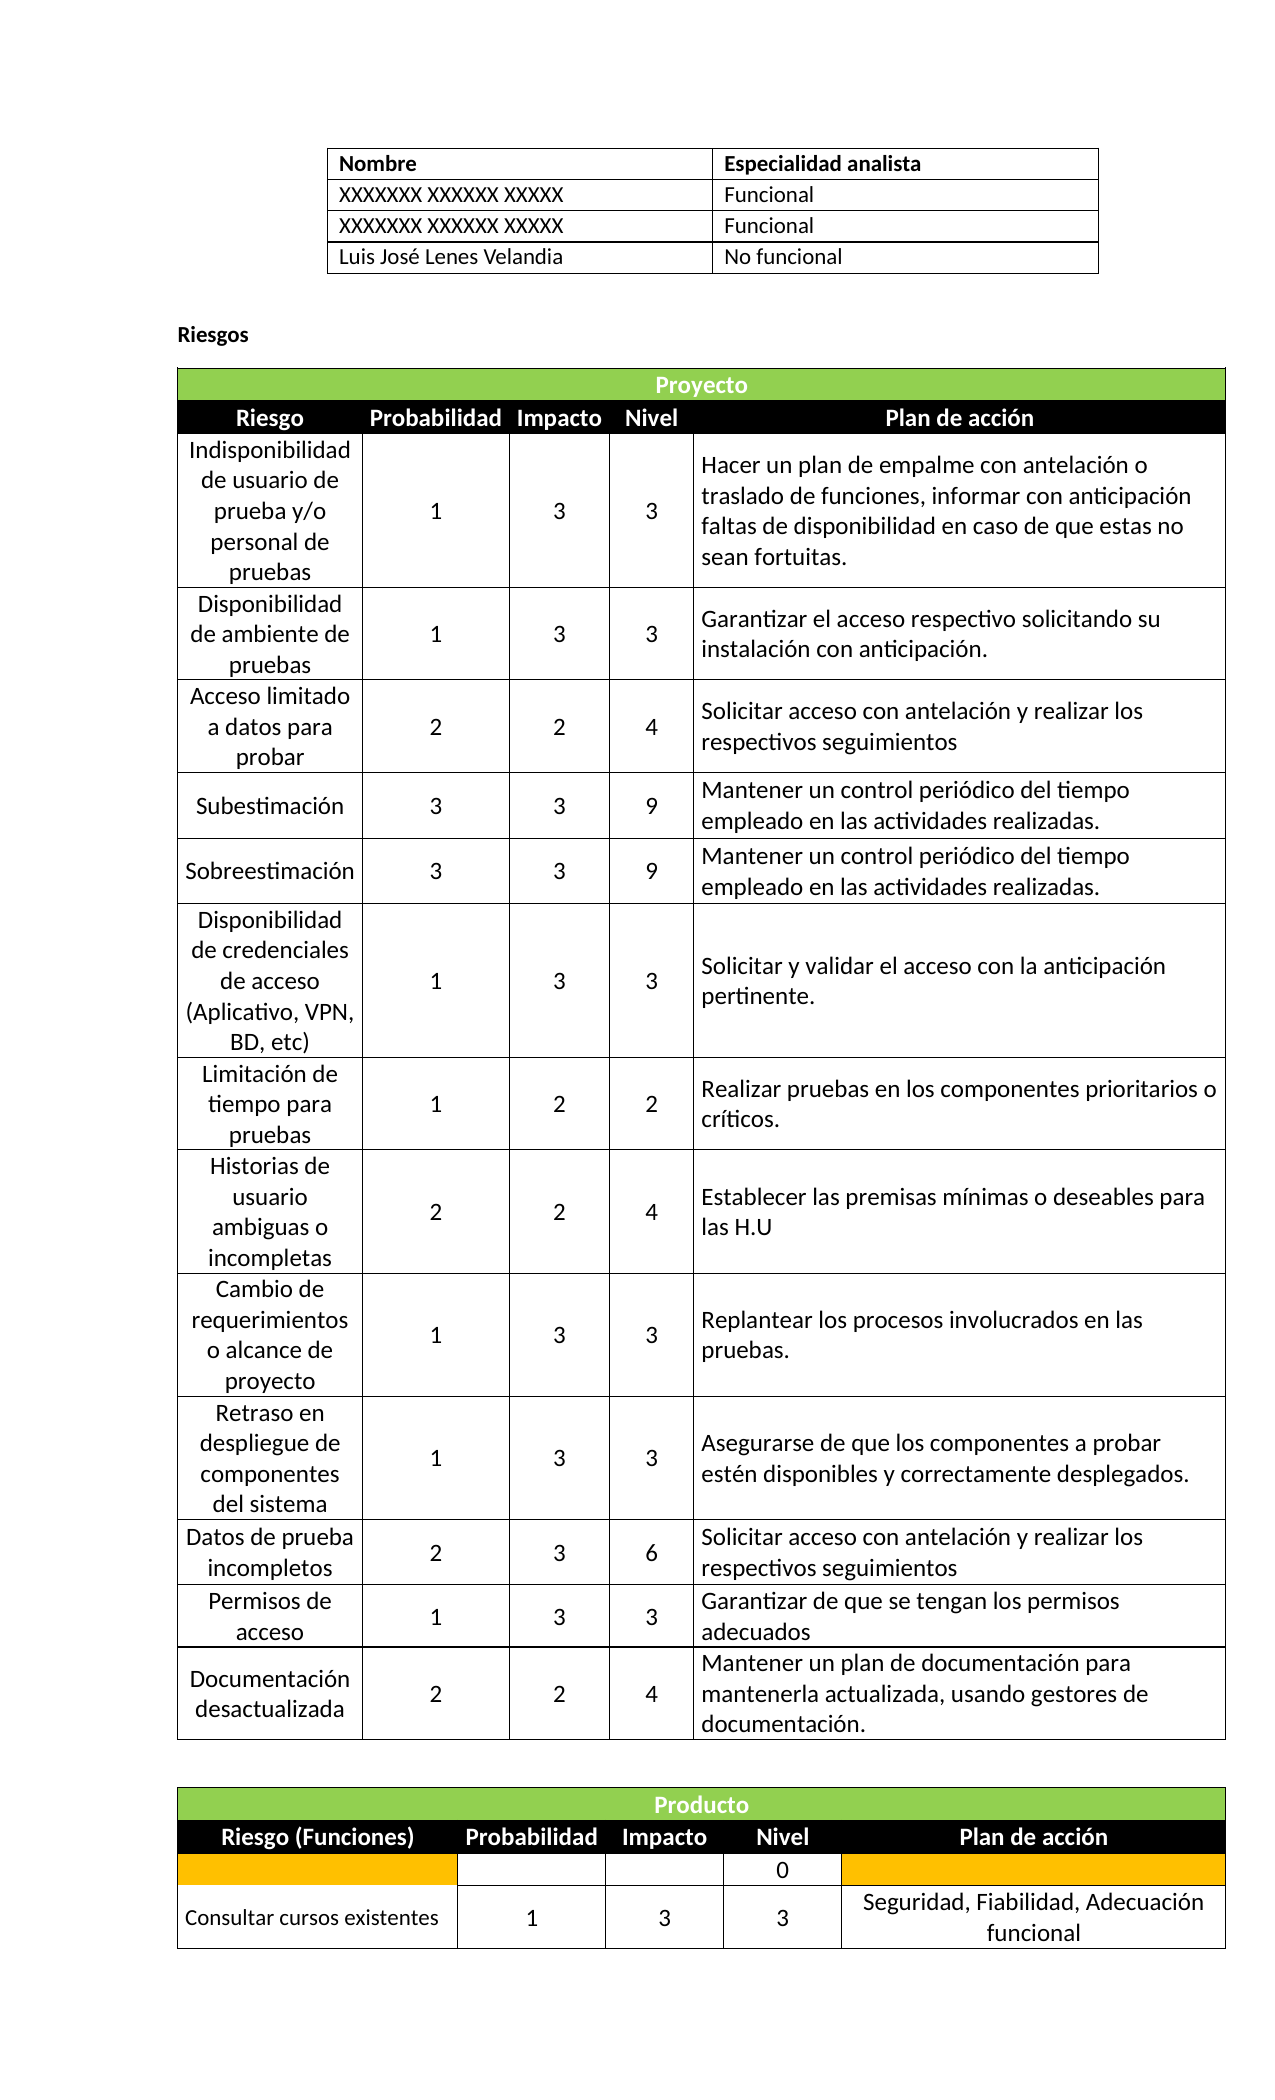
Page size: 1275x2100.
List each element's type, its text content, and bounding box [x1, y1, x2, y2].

table_cell 6 [610, 1520, 693, 1584]
table_cell Historias de usuario ambiguas o incompletas [178, 1150, 362, 1272]
table_cell Permisos de acceso [178, 1585, 362, 1646]
table_cell 1 [458, 1886, 605, 1947]
table_cell 3 [363, 773, 509, 837]
table_cell Mantener un control periódico del tiempo empleado en las actividades realizadas. [694, 773, 1225, 837]
table_cell 3 [510, 434, 609, 587]
table_cell 2 [510, 680, 609, 772]
table_cell 1 [363, 904, 509, 1057]
table_cell 3 [363, 839, 509, 903]
table_cell 3 [510, 904, 609, 1057]
table_cell Nivel [724, 1821, 841, 1853]
table_cell 3 [610, 1274, 693, 1396]
table_cell 1 [363, 1585, 509, 1646]
table_cell Retraso en despliegue de componentes del sistema [178, 1397, 362, 1519]
table_cell Solicitar acceso con antelación y realizar los respectivos seguimientos [694, 680, 1225, 772]
table_cell Funcional [713, 180, 1098, 210]
table_cell [842, 1854, 1225, 1885]
table_cell 3 [610, 904, 693, 1057]
table_cell 2 [363, 1648, 509, 1739]
table_header Producto [178, 1788, 1225, 1820]
table_cell 3 [724, 1886, 841, 1947]
table_cell Realizar pruebas en los componentes prioritarios o críticos. [694, 1058, 1225, 1149]
table_cell 1 [363, 434, 509, 587]
table_cell No funcional [713, 243, 1098, 273]
table_cell Garantizar de que se tengan los permisos adecuados [694, 1585, 1225, 1646]
table_cell Consultar cursos existentes [178, 1885, 457, 1947]
table_cell [458, 1854, 605, 1885]
table_cell 3 [610, 434, 693, 587]
table_cell Solicitar y validar el acceso con la anticipación pertinente. [694, 904, 1225, 1057]
table_cell Establecer las premisas mínimas o deseables para las H.U [694, 1150, 1225, 1272]
table_cell Disponibilidad de credenciales de acceso (Aplicativo, VPN, BD, etc) [178, 904, 362, 1057]
table_cell 1 [363, 588, 509, 679]
table_cell Impacto [606, 1821, 723, 1853]
table_cell 3 [610, 1397, 693, 1519]
table_cell Plan de acción [694, 401, 1225, 433]
table_cell Replantear los procesos involucrados en las pruebas. [694, 1274, 1225, 1396]
table_cell 2 [610, 1058, 693, 1149]
table_cell Disponibilidad de ambiente de pruebas [178, 588, 362, 679]
table_cell Nivel [610, 401, 693, 433]
table_cell Acceso limitado a datos para probar [178, 680, 362, 772]
table_cell 9 [610, 839, 693, 903]
table_cell 2 [510, 1058, 609, 1149]
table_cell Sobreestimación [178, 839, 362, 903]
table_cell 9 [610, 773, 693, 837]
table_cell Impacto [510, 401, 609, 433]
table_cell 2 [510, 1648, 609, 1739]
table_cell Datos de prueba incompletos [178, 1520, 362, 1584]
table_cell Indisponibilidad de usuario de prueba y/o personal de pruebas [178, 434, 362, 587]
table_cell 4 [610, 680, 693, 772]
table_cell 0 [724, 1854, 841, 1885]
table_cell Limitación de tiempo para pruebas [178, 1058, 362, 1149]
table_cell Asegurarse de que los componentes a probar estén disponibles y correctamente desplegados. [694, 1397, 1225, 1519]
table_cell 3 [510, 1520, 609, 1584]
table_header Proyecto [178, 369, 1225, 400]
table_cell Riesgo [178, 401, 362, 433]
table_cell 3 [510, 588, 609, 679]
table_cell 1 [363, 1058, 509, 1149]
table_cell 3 [610, 1585, 693, 1646]
table_cell 2 [363, 680, 509, 772]
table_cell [842, 1886, 1225, 1947]
table_cell Cambio de requerimientos o alcance de proyecto [178, 1274, 362, 1396]
table_cell Probabilidad [363, 401, 509, 433]
table_header Nombre [328, 149, 712, 179]
table_cell 1 [363, 1397, 509, 1519]
table_cell Luis José Lenes Velandia [328, 243, 712, 273]
table_cell XXXXXXX XXXXXX XXXXX [328, 211, 712, 241]
table_cell Plan de acción [842, 1821, 1225, 1853]
table_cell 3 [510, 773, 609, 837]
table_cell 3 [510, 1274, 609, 1396]
table_header Especialidad analista [713, 149, 1098, 179]
table_cell Probabilidad [458, 1821, 605, 1853]
table_cell [606, 1854, 723, 1885]
table_cell Mantener un plan de documentación para mantenerla actualizada, usando gestores de documentación. [694, 1648, 1225, 1739]
table_cell Garantizar el acceso respectivo solicitando su instalación con anticipación. [694, 588, 1225, 679]
table_cell Solicitar acceso con antelación y realizar los respectivos seguimientos [694, 1520, 1225, 1584]
table_cell Mantener un control periódico del tiempo empleado en las actividades realizadas. [694, 839, 1225, 903]
table_cell XXXXXXX XXXXXX XXXXX [328, 180, 712, 210]
table_cell 2 [510, 1150, 609, 1272]
table_cell 3 [510, 1585, 609, 1646]
table_cell 3 [510, 839, 609, 903]
table_cell 2 [363, 1150, 509, 1272]
table_cell 1 [363, 1274, 509, 1396]
table_cell 2 [363, 1520, 509, 1584]
table_cell Funcional [713, 211, 1098, 241]
table_cell Hacer un plan de empalme con antelación o traslado de funciones, informar con anticipación faltas de disponibilidad en caso de que estas no sean fortuitas. [694, 434, 1225, 587]
table_cell 3 [510, 1397, 609, 1519]
table_cell 3 [610, 588, 693, 679]
table_cell 3 [606, 1886, 723, 1947]
table_cell Subestimación [178, 773, 362, 837]
table_cell Documentación desactualizada [178, 1648, 362, 1739]
table_cell 4 [610, 1150, 693, 1272]
table_cell [178, 1854, 457, 1885]
table_cell Riesgo (Funciones) [178, 1821, 457, 1853]
text Riesgos [177, 321, 1098, 348]
table_cell 4 [610, 1648, 693, 1739]
